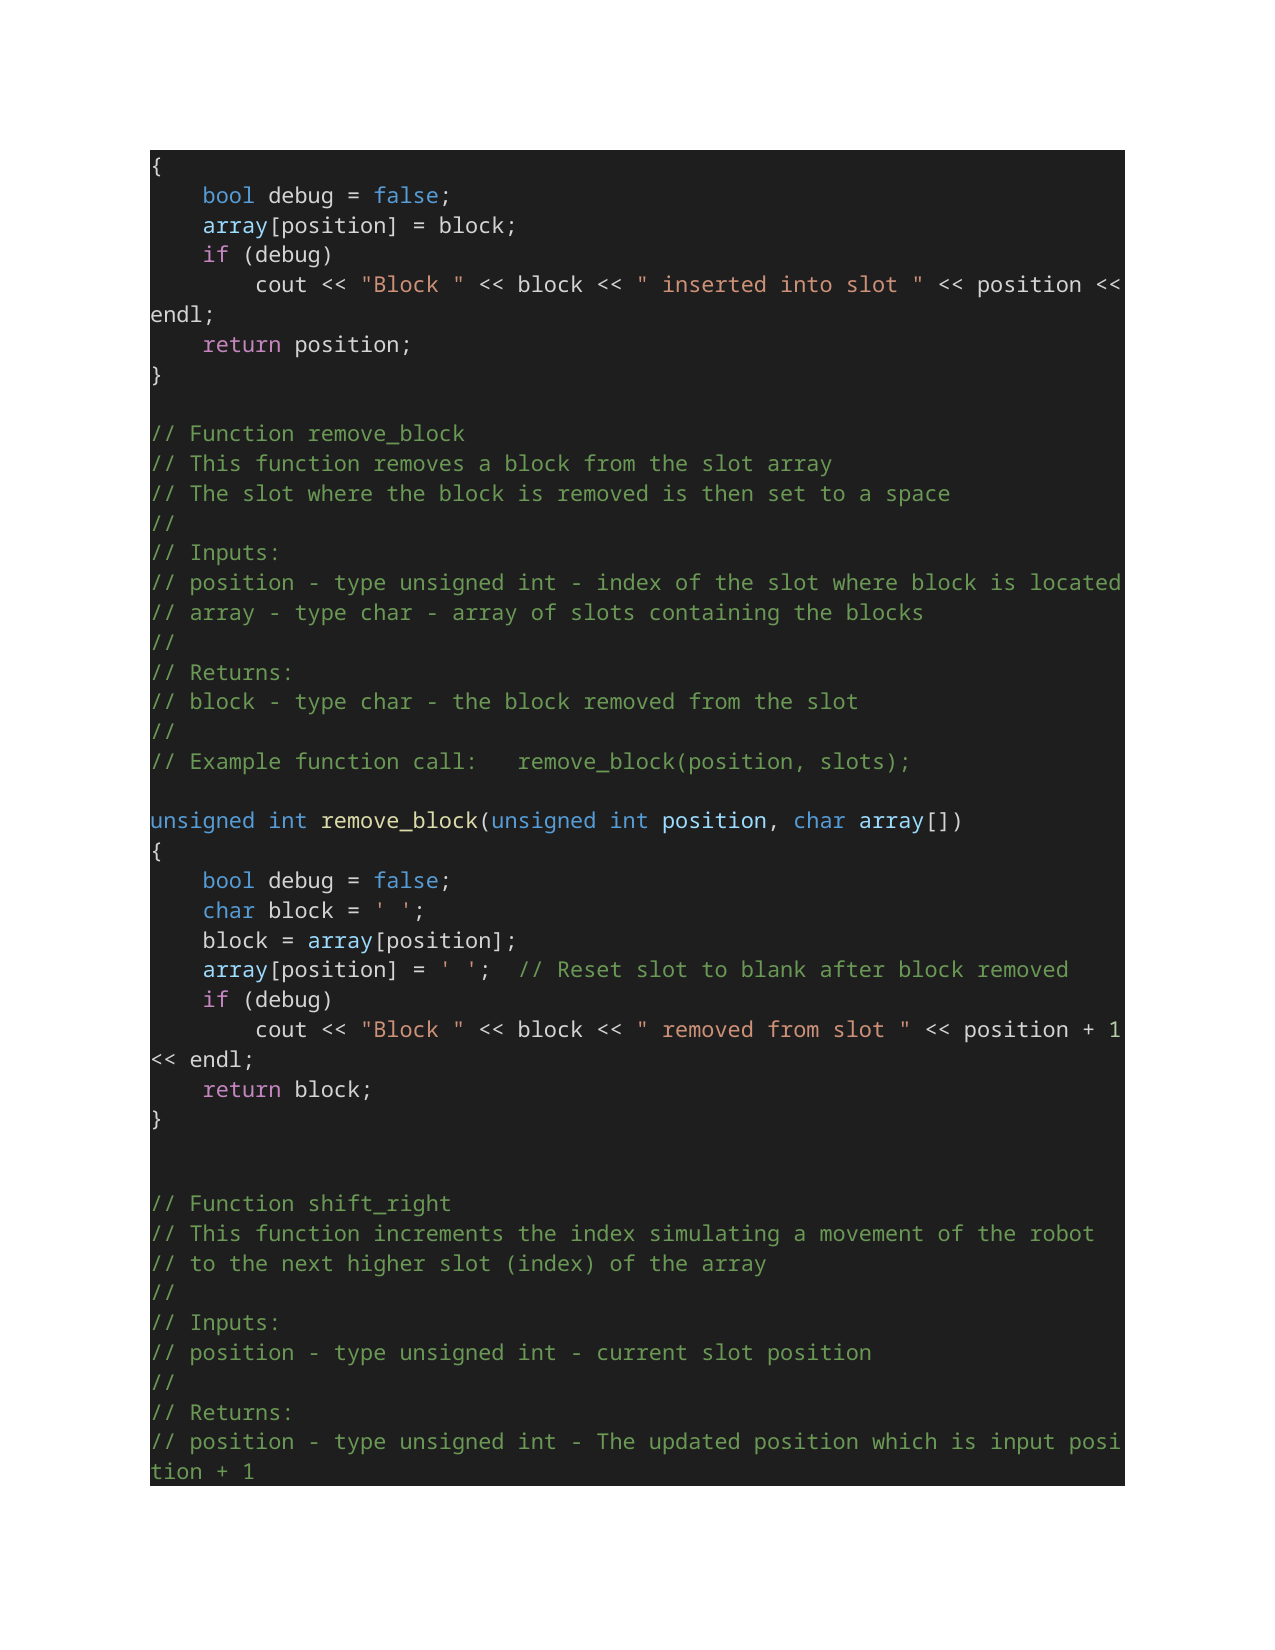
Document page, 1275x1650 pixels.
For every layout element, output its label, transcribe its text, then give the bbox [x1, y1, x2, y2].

text // This function increments the index simulating a movement of the robot [150, 1218, 1125, 1247]
text // position - type unsigned int - index of the slot where block is located [150, 567, 1125, 597]
text } [150, 1103, 1125, 1133]
text // Returns: [150, 656, 1125, 686]
text } [150, 358, 1125, 388]
text // [150, 1277, 1125, 1307]
text // Example function call: remove_block(position, slots); [150, 746, 1125, 776]
text // position - type unsigned int - The updated position which is input position + 1 [150, 1426, 1125, 1486]
text if (debug) [150, 984, 1125, 1014]
text // [150, 1367, 1125, 1396]
text array[position] = ' '; // Reset slot to blank after block removed [150, 954, 1125, 984]
text // position - type unsigned int - current slot position [150, 1337, 1125, 1367]
text // [150, 507, 1125, 537]
text // The slot where the block is removed is then set to a space [150, 478, 1125, 507]
text char block = ' '; [150, 895, 1125, 924]
text // Returns: [150, 1396, 1125, 1426]
text // [150, 716, 1125, 746]
text array[position] = block; [150, 209, 1125, 239]
text // block - type char - the block removed from the slot [150, 686, 1125, 716]
text return position; [150, 329, 1125, 358]
text return block; [150, 1073, 1125, 1103]
text block = array[position]; [150, 924, 1125, 954]
text bool debug = false; [150, 180, 1125, 209]
text if (debug) [150, 239, 1125, 269]
text // [150, 627, 1125, 656]
text // This function removes a block from the slot array [150, 448, 1125, 478]
text // Inputs: [150, 1307, 1125, 1337]
text // Function shift_right [150, 1188, 1125, 1218]
text bool debug = false; [150, 865, 1125, 895]
text cout << "Block " << block << " inserted into slot " << position << endl; [150, 269, 1125, 329]
text unsigned int remove_block(unsigned int position, char array[]) [150, 805, 1125, 835]
text { [150, 835, 1125, 865]
text // to the next higher slot (index) of the array [150, 1247, 1125, 1277]
text // Function remove_block [150, 418, 1125, 448]
text // array - type char - array of slots containing the blocks [150, 597, 1125, 627]
text // Inputs: [150, 537, 1125, 567]
text { [150, 150, 1125, 180]
text cout << "Block " << block << " removed from slot " << position + 1 << endl; [150, 1014, 1125, 1073]
